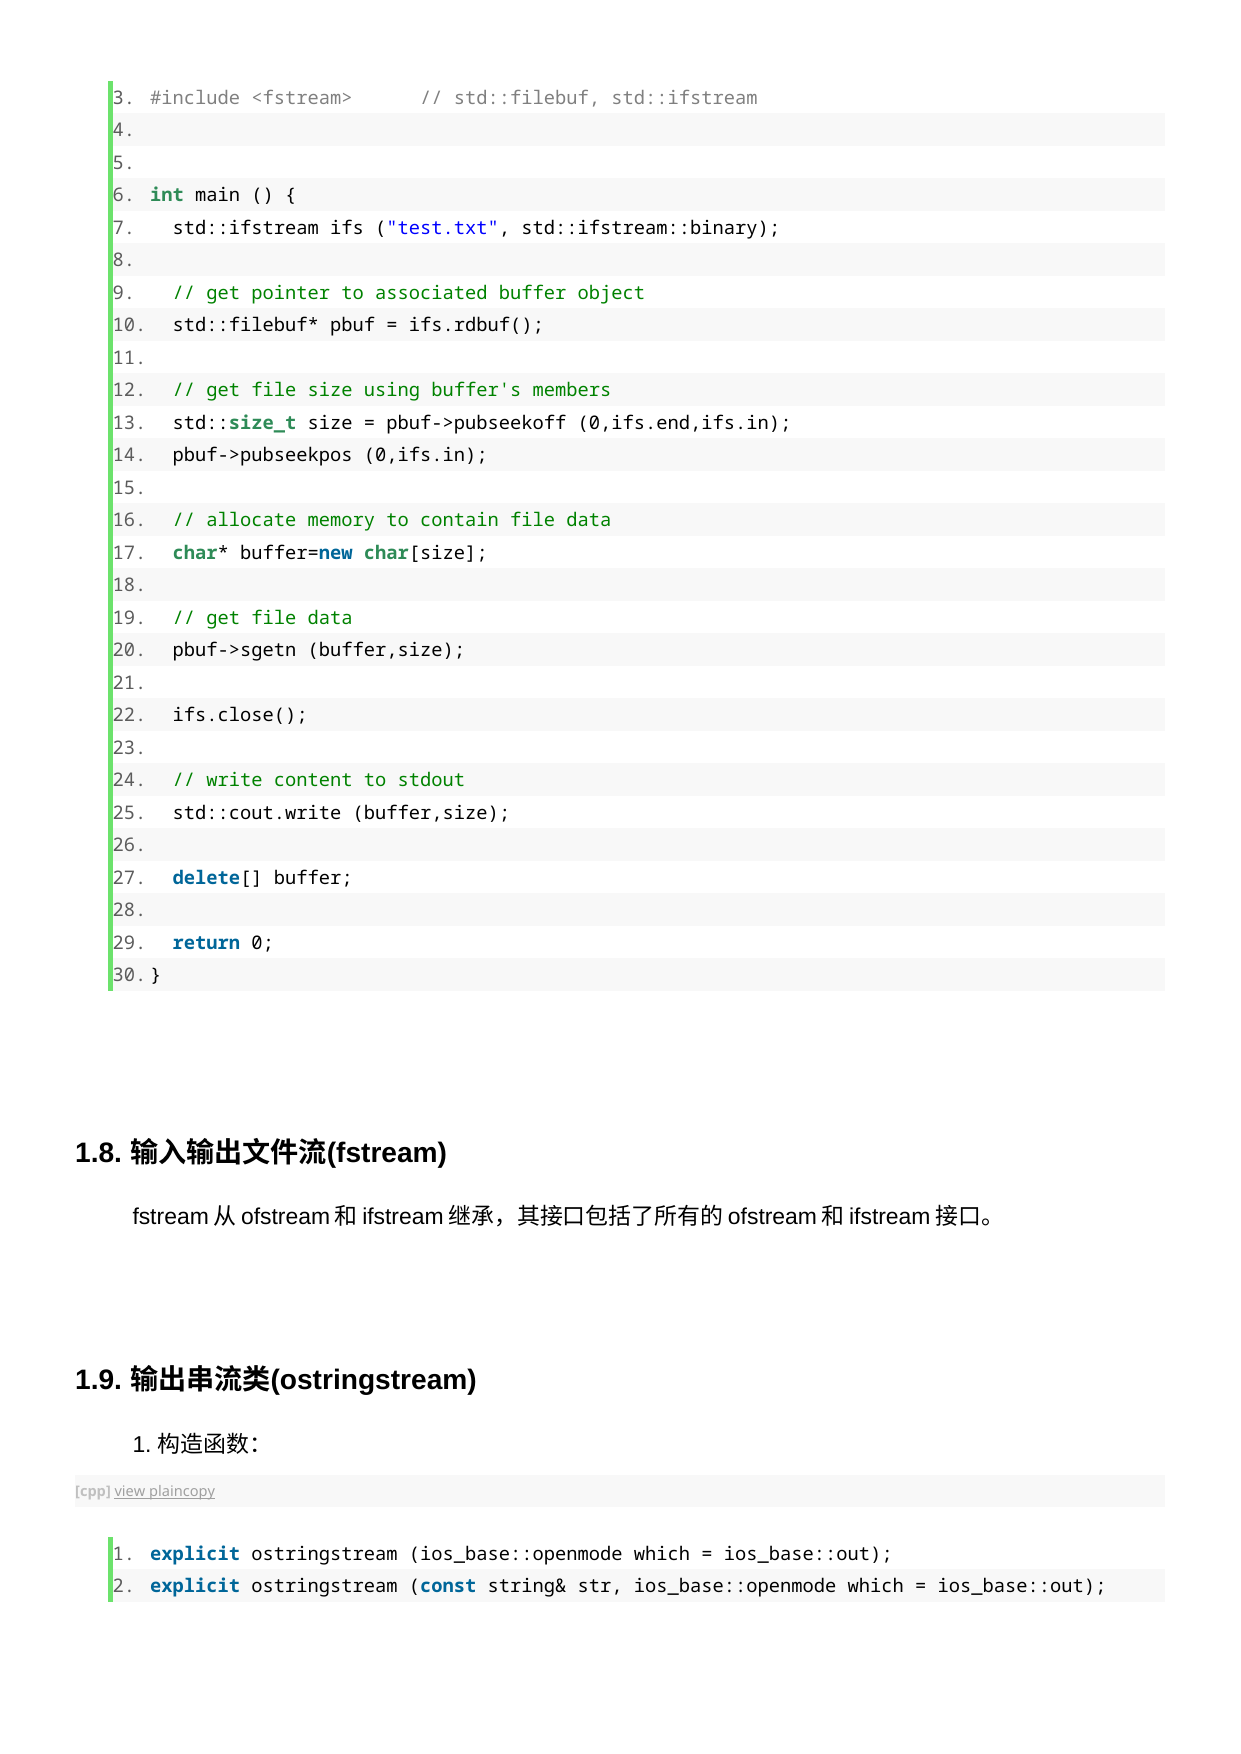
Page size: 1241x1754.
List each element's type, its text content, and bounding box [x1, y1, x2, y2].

list std::size_t size = pbuf->pubseekoff (0,ifs.end,ifs.in); [113, 406, 1165, 438]
list } [113, 958, 1165, 991]
list ifs.close(); [113, 698, 1165, 731]
list std::cout.write (buffer,size); [113, 796, 1165, 828]
list explicit ostringstream (const string& str, ios_base::openmode which = ios_base::out); [113, 1569, 1165, 1602]
list // write content to stdout [113, 763, 1165, 796]
text 1.8. 输入输出文件流(fstream) [75, 1117, 1165, 1182]
list int main () { [113, 178, 1165, 211]
list // get file size using buffer's members [113, 373, 1165, 406]
list // get pointer to associated buffer object [113, 276, 1165, 308]
text 1. 构造函数： [75, 1410, 1165, 1475]
list std::ifstream ifs ("test.txt", std::ifstream::binary); [113, 211, 1165, 243]
list std::filebuf* pbuf = ifs.rdbuf(); [113, 308, 1165, 341]
list pbuf->pubseekpos (0,ifs.in); [113, 438, 1165, 471]
list return 0; [113, 926, 1165, 958]
text [cpp] view plaincopy [75, 1475, 1165, 1507]
list pbuf->sgetn (buffer,size); [113, 633, 1165, 666]
list // allocate memory to contain file data [113, 503, 1165, 536]
list char* buffer=new char[size]; [113, 536, 1165, 568]
list delete[] buffer; [113, 861, 1165, 893]
list // get file data [113, 601, 1165, 633]
text 1.9. 输出串流类(ostringstream) [75, 1345, 1165, 1410]
list explicit ostringstream (ios_base::openmode which = ios_base::out); [113, 1537, 1165, 1569]
list #include <fstream> // std::filebuf, std::ifstream [113, 81, 1165, 113]
text fstream从ofstream和ifstream继承，其接口包括了所有的ofstream和ifstream接口。 [75, 1182, 1165, 1345]
